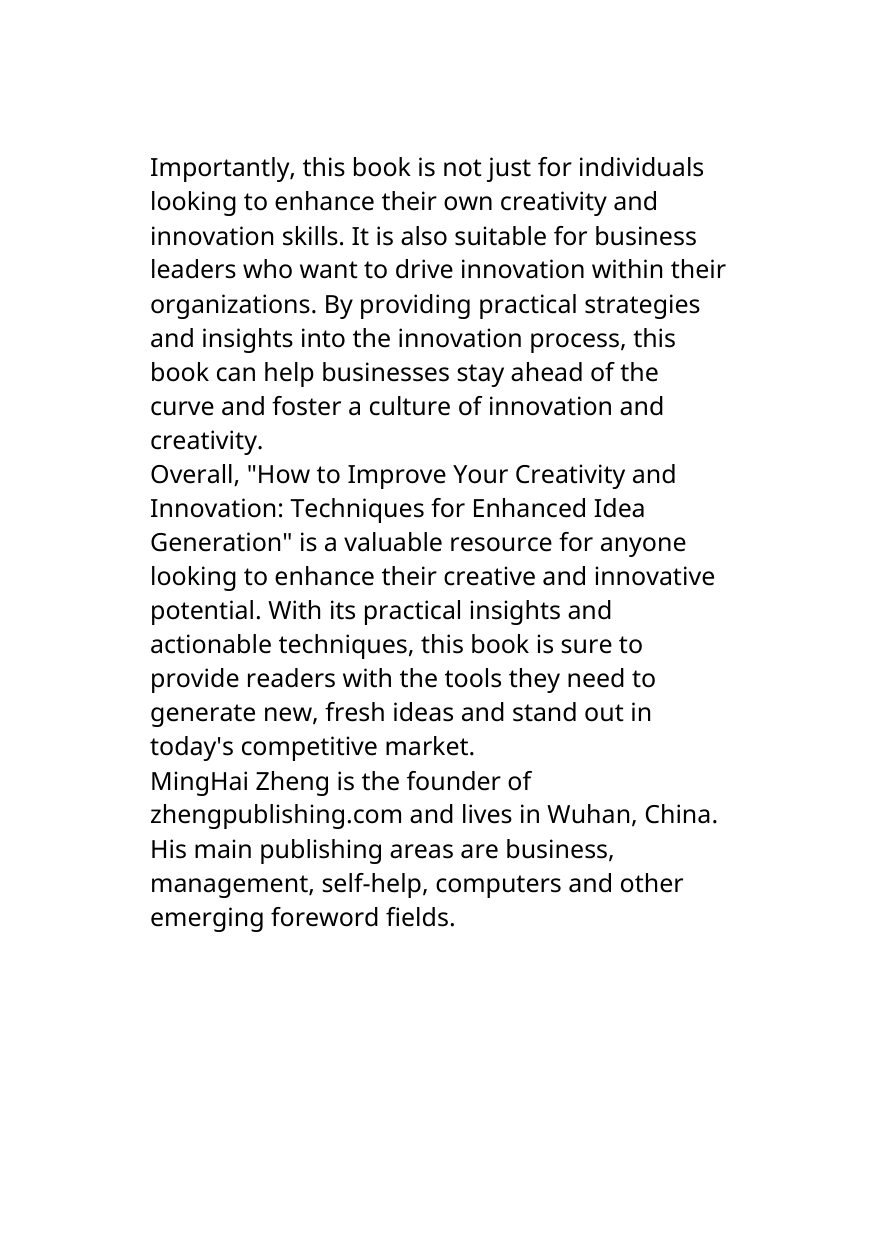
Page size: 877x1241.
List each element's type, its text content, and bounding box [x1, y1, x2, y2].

text Overall, "How to Improve Your Creativity and Innovation: Techniques for Enhanced Idea Generation" is a valuable resource for anyone looking to enhance their creative and innovative potential. With its practical insights and actionable techniques, this book is sure to provide readers with the tools they need to generate new, fresh ideas and stand out in today's competitive market. [150, 457, 727, 763]
text MingHai Zheng is the founder of zhengpublishing.com and lives in Wuhan, China. His main publishing areas are business, management, self-help, computers and other emerging foreword fields. [150, 763, 727, 933]
text Importantly, this book is not just for individuals looking to enhance their own creativity and innovation skills. It is also suitable for business leaders who want to drive innovation within their organizations. By providing practical strategies and insights into the innovation process, this book can help businesses stay ahead of the curve and foster a culture of innovation and creativity. [150, 150, 727, 457]
